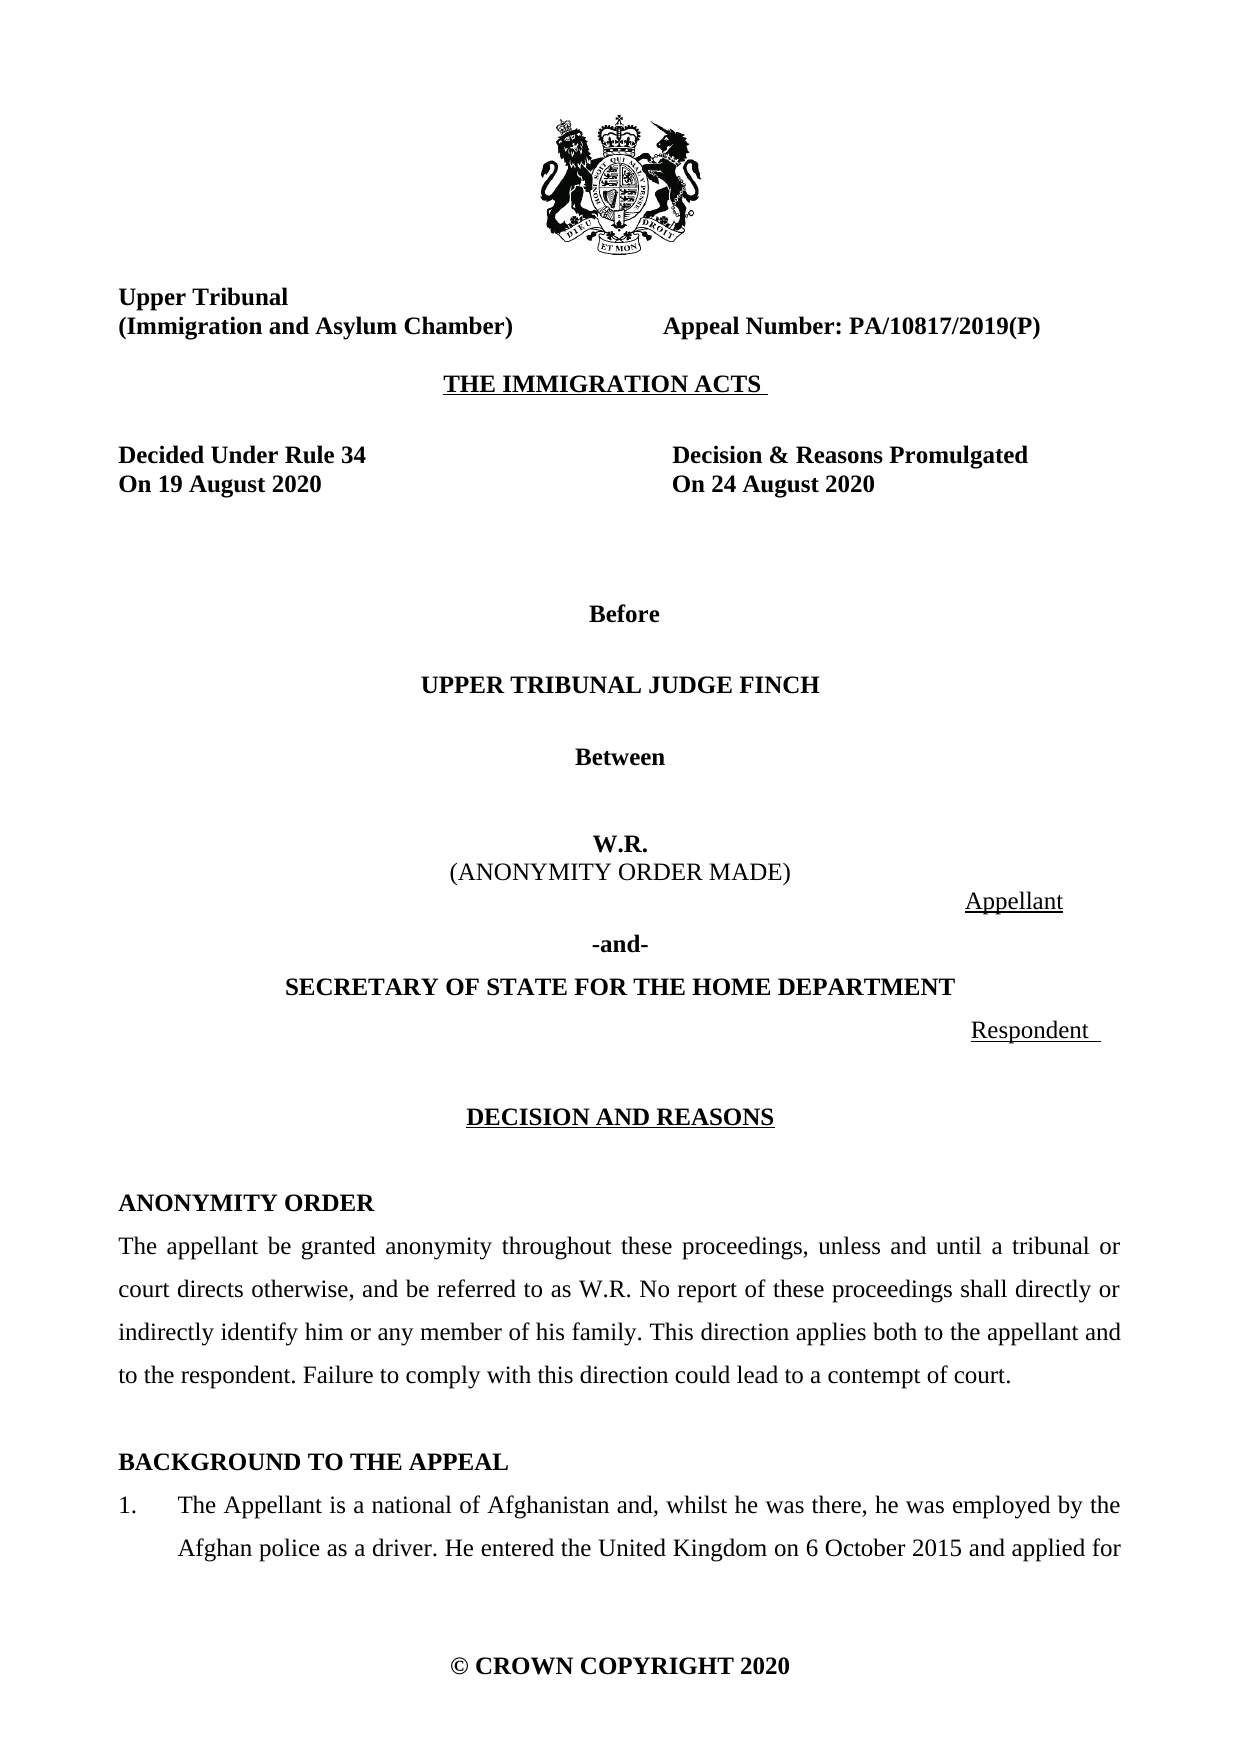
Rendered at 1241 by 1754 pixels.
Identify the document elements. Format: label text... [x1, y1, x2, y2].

text UPPER TRIBUNAL JUDGE FINCH [118, 671, 1122, 699]
text The appellant be granted anonymity throughout these proceedings, unless and until a tribunal or court directs otherwise, and be referred to as W.R. No report of these proceedings shall directly or indirectly identify him or any member of his family. This direction applies both to the appellant and to the respondent. Failure to comply with this direction could lead to a contempt of court. [118, 1231, 1122, 1389]
text Before [118, 599, 1131, 627]
text Respondent [118, 1016, 1122, 1044]
text THE IMMIGRATION ACTS [118, 369, 1131, 397]
text -and- [118, 929, 1122, 958]
text DECISION AND REASONS [118, 1102, 1122, 1131]
text ANONYMITY ORDER [118, 1188, 1122, 1217]
text (Immigration and Asylum Chamber) Appeal Number: PA/10817/2019(P) [118, 311, 1130, 340]
text BACKGROUND TO THE APPEAL [118, 1447, 1122, 1476]
text Upper Tribunal [118, 282, 1130, 311]
picture [535, 111, 705, 260]
text (ANONYMITY ORDER MADE) [118, 857, 1122, 886]
text Appellant [118, 886, 1122, 915]
text On 19 August 2020 On 24 August 2020 [118, 469, 1131, 498]
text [118, 1490, 1122, 1562]
text W.R. [118, 829, 1122, 857]
text Between [118, 742, 1122, 771]
text SECRETARY OF STATE FOR THE HOME DEPARTMENT [118, 972, 1122, 1001]
text Decided Under Rule 34 Decision & Reasons Promulgated [118, 441, 1130, 469]
